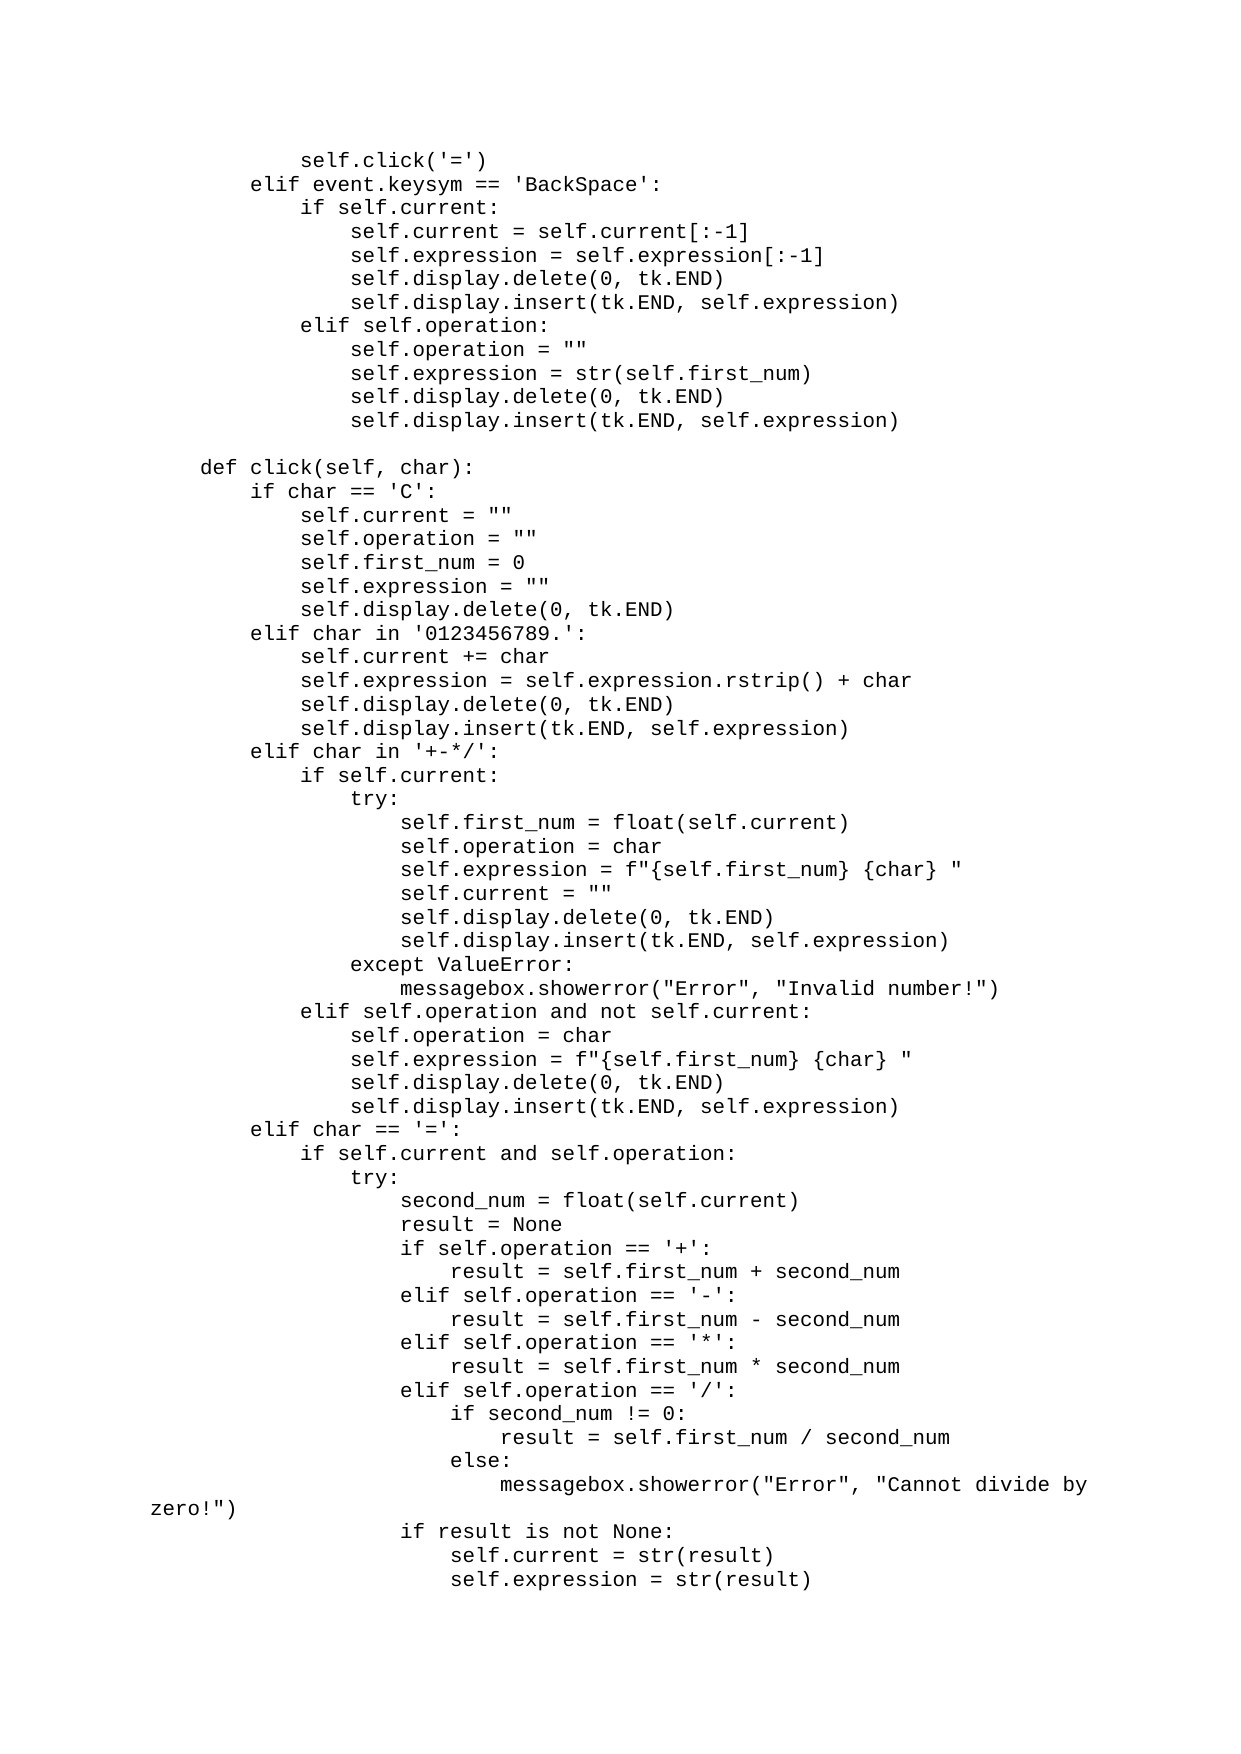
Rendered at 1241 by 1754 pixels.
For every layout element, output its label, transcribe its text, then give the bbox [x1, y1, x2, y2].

text self.display.insert(tk.END, self.expression) [150, 717, 1090, 741]
text if second_num != 0: [150, 1403, 1090, 1427]
text self.first_num = float(self.current) [150, 812, 1090, 836]
text self.display.insert(tk.END, self.expression) [150, 292, 1090, 316]
text self.click('=') [150, 150, 1090, 174]
text self.display.insert(tk.END, self.expression) [150, 930, 1090, 954]
text result = None [150, 1214, 1090, 1238]
text self.current = "" [150, 505, 1090, 528]
text try: [150, 1167, 1090, 1190]
text self.current = "" [150, 883, 1090, 907]
text self.first_num = 0 [150, 552, 1090, 576]
text self.expression = "" [150, 576, 1090, 599]
text self.operation = char [150, 836, 1090, 859]
text if self.current and self.operation: [150, 1143, 1090, 1167]
text self.display.delete(0, tk.END) [150, 268, 1090, 292]
text if self.current: [150, 197, 1090, 221]
text self.current = str(result) [150, 1545, 1090, 1569]
text second_num = float(self.current) [150, 1190, 1090, 1214]
text except ValueError: [150, 954, 1090, 978]
text result = self.first_num * second_num [150, 1356, 1090, 1379]
text self.display.insert(tk.END, self.expression) [150, 410, 1090, 434]
text elif self.operation and not self.current: [150, 1001, 1090, 1025]
text elif self.operation == '-': [150, 1285, 1090, 1309]
text self.expression = self.expression.rstrip() + char [150, 670, 1090, 694]
text else: [150, 1451, 1090, 1474]
text elif char in '0123456789.': [150, 623, 1090, 647]
text elif char in '+-*/': [150, 741, 1090, 765]
text result = self.first_num + second_num [150, 1261, 1090, 1285]
text self.operation = char [150, 1025, 1090, 1048]
text messagebox.showerror("Error", "Cannot divide by zero!") [150, 1474, 1090, 1521]
text self.operation = "" [150, 339, 1090, 363]
text self.expression = str(result) [150, 1569, 1090, 1592]
text try: [150, 788, 1090, 812]
text elif self.operation == '/': [150, 1379, 1090, 1403]
text self.display.delete(0, tk.END) [150, 694, 1090, 717]
text messagebox.showerror("Error", "Invalid number!") [150, 978, 1090, 1001]
text self.expression = f"{self.first_num} {char} " [150, 859, 1090, 883]
text result = self.first_num - second_num [150, 1309, 1090, 1332]
text elif char == '=': [150, 1119, 1090, 1143]
text elif self.operation == '*': [150, 1332, 1090, 1356]
text self.expression = f"{self.first_num} {char} " [150, 1048, 1090, 1072]
text self.current = self.current[:-1] [150, 221, 1090, 244]
text self.display.insert(tk.END, self.expression) [150, 1096, 1090, 1119]
text elif event.keysym == 'BackSpace': [150, 174, 1090, 197]
text result = self.first_num / second_num [150, 1427, 1090, 1451]
text self.operation = "" [150, 528, 1090, 552]
text self.expression = str(self.first_num) [150, 363, 1090, 386]
text self.display.delete(0, tk.END) [150, 599, 1090, 623]
text if self.current: [150, 765, 1090, 788]
text if self.operation == '+': [150, 1238, 1090, 1261]
text def click(self, char): [150, 457, 1090, 481]
text if result is not None: [150, 1521, 1090, 1545]
text self.display.delete(0, tk.END) [150, 907, 1090, 930]
text self.display.delete(0, tk.END) [150, 386, 1090, 410]
text self.expression = self.expression[:-1] [150, 244, 1090, 268]
text self.current += char [150, 647, 1090, 670]
text self.display.delete(0, tk.END) [150, 1072, 1090, 1096]
text if char == 'C': [150, 481, 1090, 505]
text elif self.operation: [150, 316, 1090, 339]
